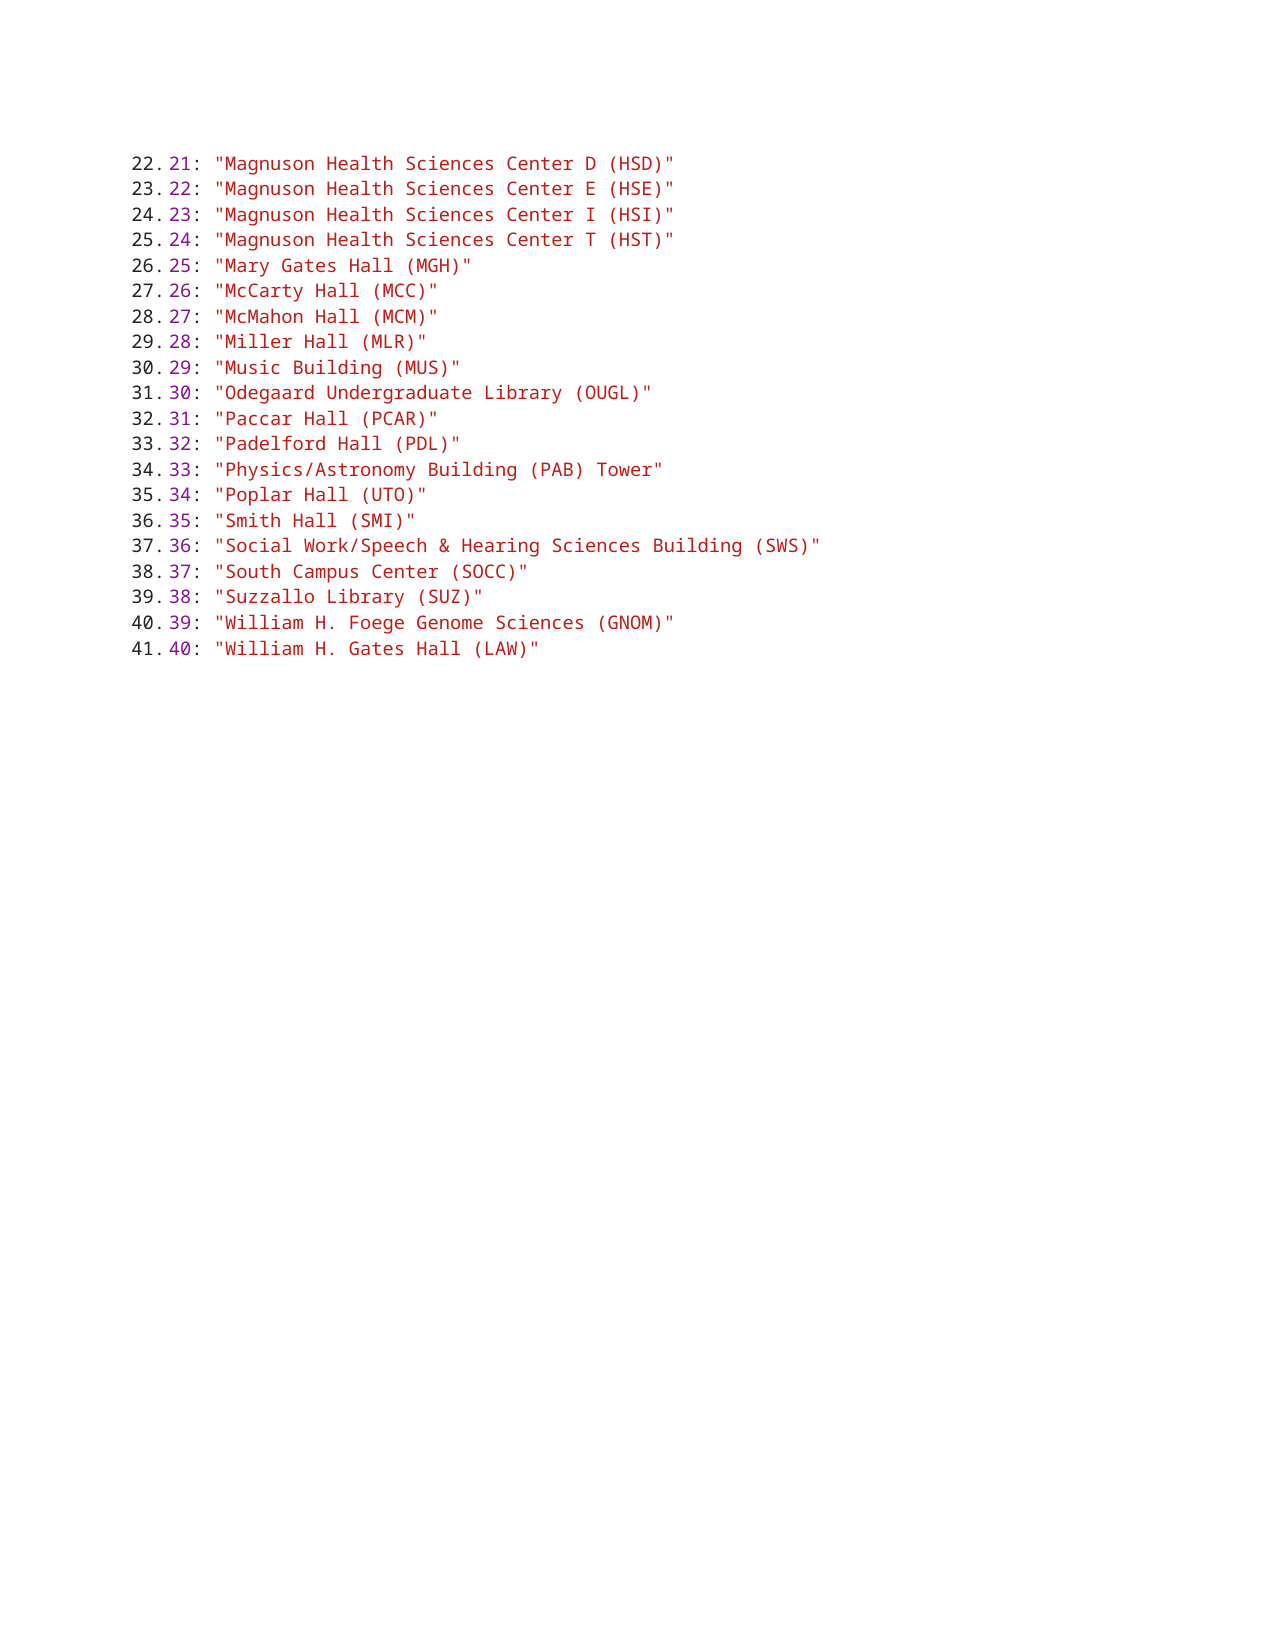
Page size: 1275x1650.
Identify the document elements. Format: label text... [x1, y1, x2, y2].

list 36: "Social Work/Speech & Hearing Sciences Building (SWS)" [131, 533, 1125, 558]
list 23: "Magnuson Health Sciences Center I (HSI)" [131, 201, 1125, 227]
list 31: "Paccar Hall (PCAR)" [131, 405, 1125, 431]
list 25: "Mary Gates Hall (MGH)" [131, 252, 1125, 278]
list 30: "Odegaard Undergraduate Library (OUGL)" [131, 380, 1125, 405]
list 27: "McMahon Hall (MCM)" [131, 303, 1125, 329]
list 22: "Magnuson Health Sciences Center E (HSE)" [131, 176, 1125, 201]
list 40: "William H. Gates Hall (LAW)" [131, 635, 1125, 660]
list 34: "Poplar Hall (UTO)" [131, 482, 1125, 507]
list 38: "Suzzallo Library (SUZ)" [131, 584, 1125, 609]
list 29: "Music Building (MUS)" [131, 354, 1125, 380]
list 39: "William H. Foege Genome Sciences (GNOM)" [131, 609, 1125, 635]
list 32: "Padelford Hall (PDL)" [131, 431, 1125, 456]
list 24: "Magnuson Health Sciences Center T (HST)" [131, 227, 1125, 252]
list 35: "Smith Hall (SMI)" [131, 507, 1125, 533]
list 28: "Miller Hall (MLR)" [131, 329, 1125, 354]
list 33: "Physics/Astronomy Building (PAB) Tower" [131, 456, 1125, 482]
list 26: "McCarty Hall (MCC)" [131, 278, 1125, 303]
list 21: "Magnuson Health Sciences Center D (HSD)" [131, 150, 1125, 176]
list 37: "South Campus Center (SOCC)" [131, 558, 1125, 584]
